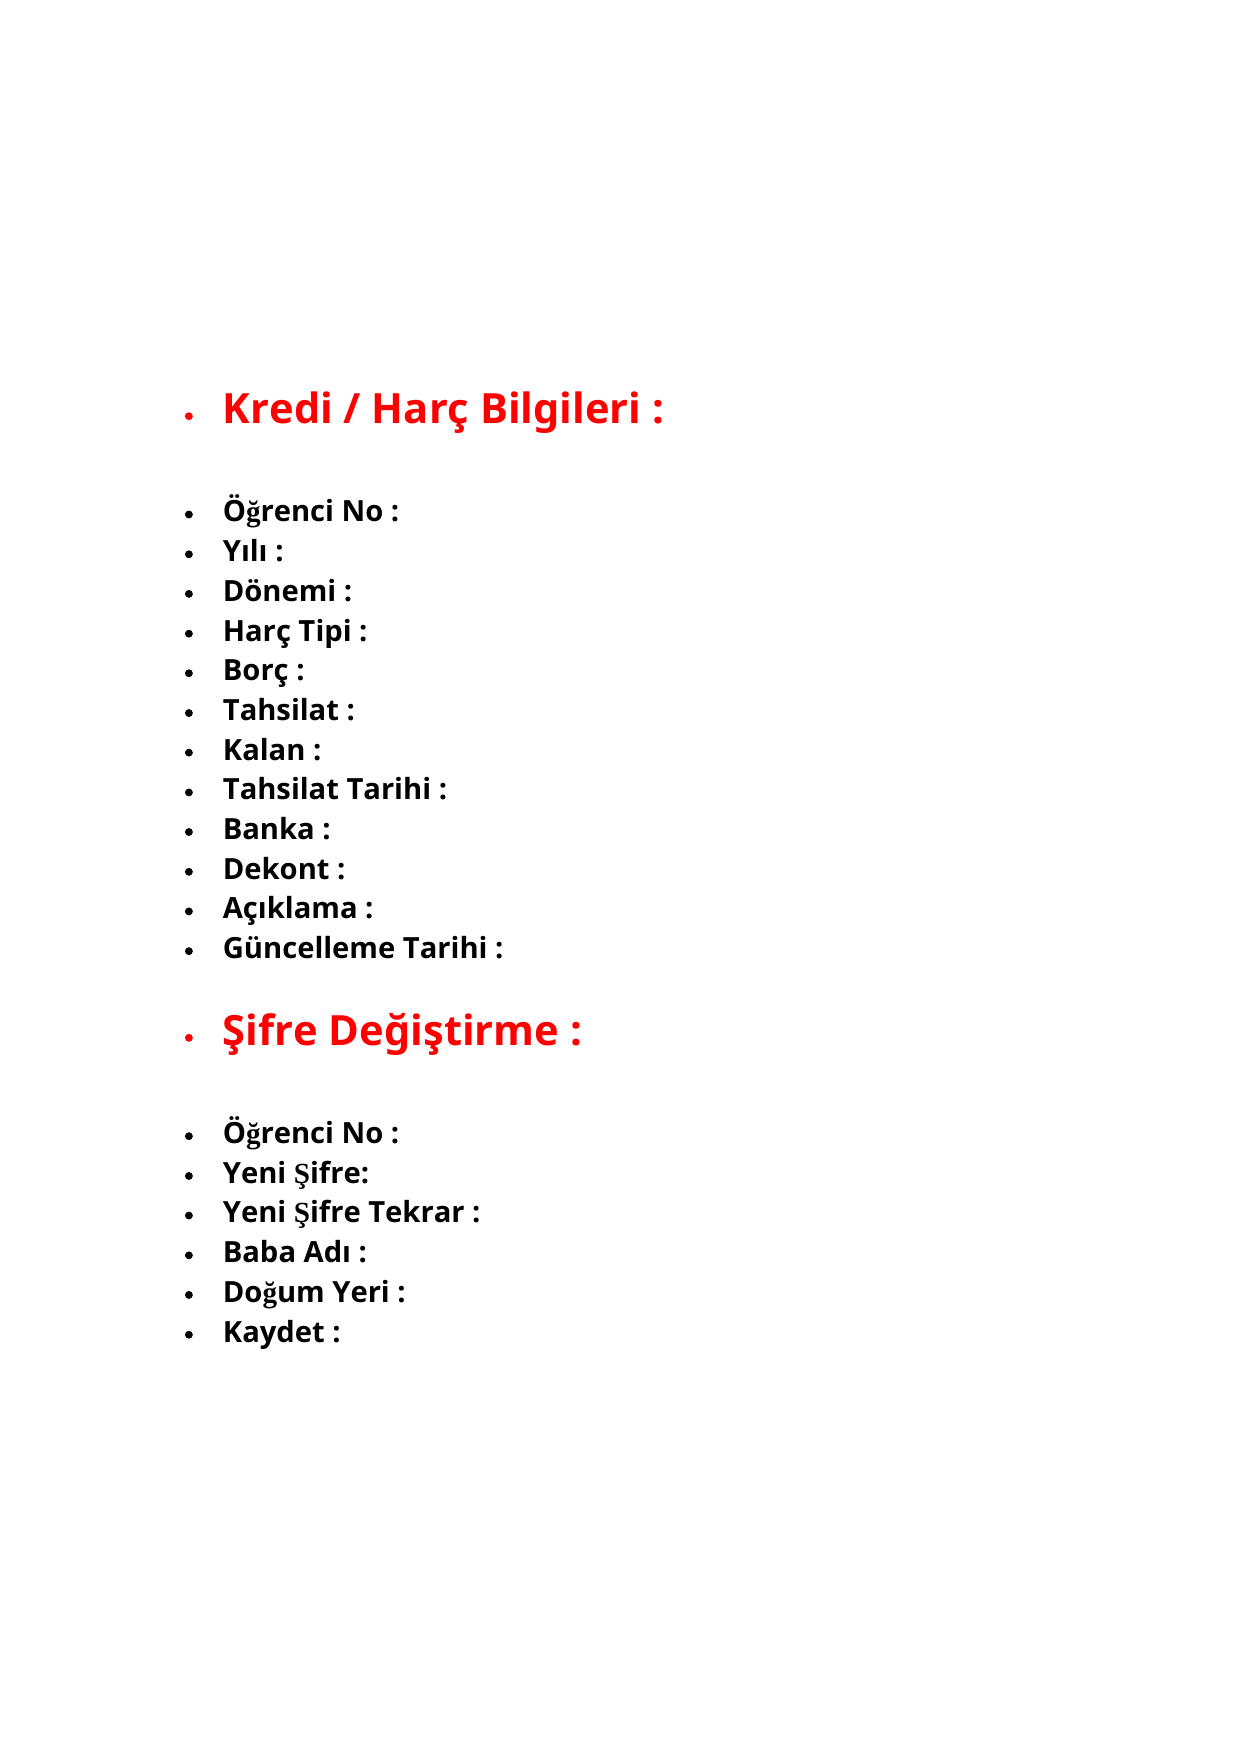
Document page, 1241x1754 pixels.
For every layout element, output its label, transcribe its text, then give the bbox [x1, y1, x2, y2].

list Doğum Yeri : [185, 1271, 1093, 1311]
list Dönemi : [185, 570, 1093, 610]
list Tahsilat Tarihi : [185, 768, 1093, 808]
list Kredi / Harç Bilgileri : [185, 379, 1093, 436]
list Dekont : [185, 848, 1093, 888]
list Öğrenci No : [185, 491, 1093, 530]
list Tahsilat : [185, 689, 1093, 729]
list Öğrenci No : [185, 1112, 1093, 1152]
list Yeni Şifre: [185, 1152, 1093, 1192]
list Borç : [185, 649, 1093, 689]
list Yeni Şifre Tekrar : [185, 1192, 1093, 1231]
list Banka : [185, 808, 1093, 848]
list Harç Tipi : [185, 610, 1093, 649]
list Baba Adı : [185, 1231, 1093, 1271]
list Yılı : [185, 530, 1093, 570]
list Güncelleme Tarihi : [185, 927, 1093, 967]
list Şifre Değiştirme : [185, 1001, 1093, 1057]
list Kalan : [185, 729, 1093, 768]
list Açıklama : [185, 888, 1093, 927]
list Kaydet : [185, 1311, 1093, 1351]
